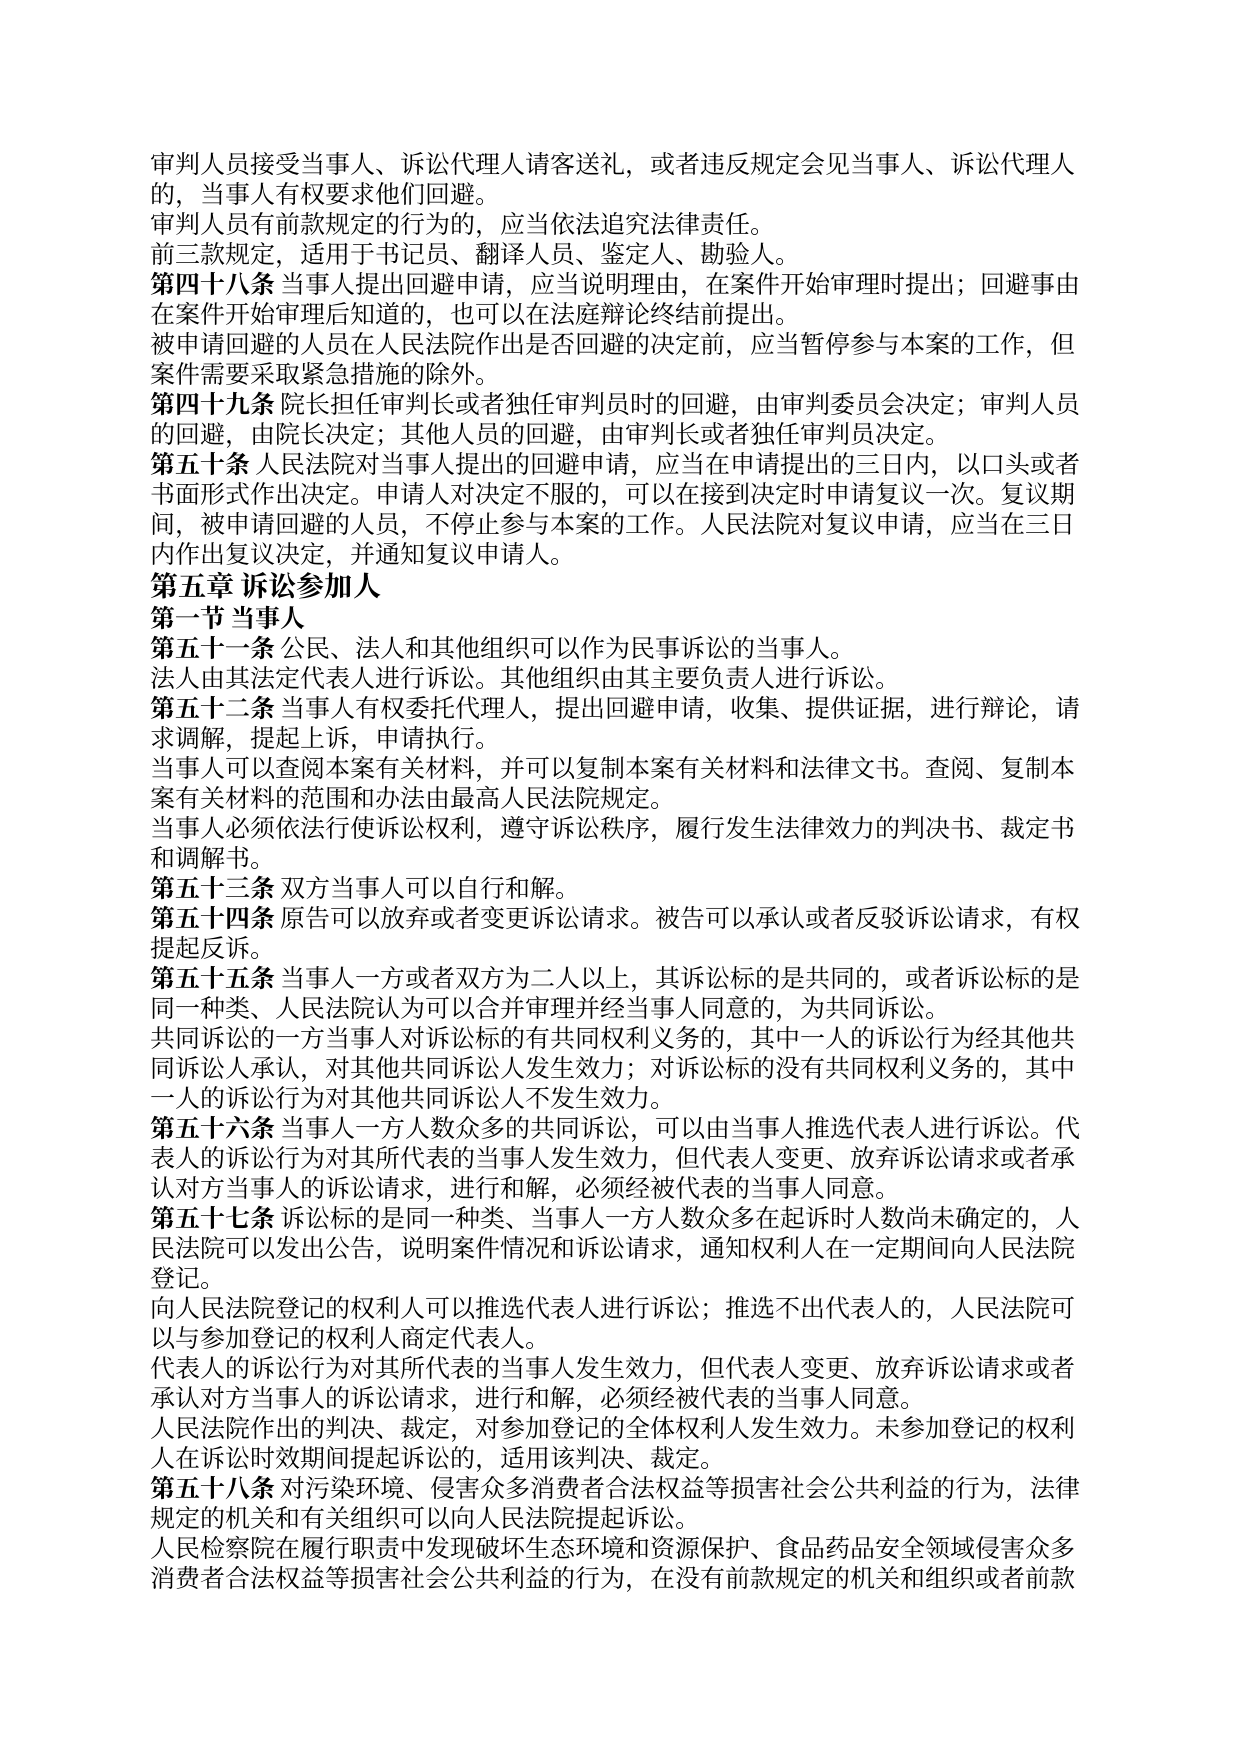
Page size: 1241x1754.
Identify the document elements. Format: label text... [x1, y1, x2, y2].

text 共同诉讼的一方当事人对诉讼标的有共同权利义务的，其中一人的诉讼行为经其他共同诉讼人承认，对其他共同诉讼人发生效力；对诉讼标的没有共同权利义务的，其中一人的诉讼行为对其他共同诉讼人不发生效力。 [150, 1024, 1090, 1114]
text 第五十六条 当事人一方人数众多的共同诉讼，可以由当事人推选代表人进行诉讼。代表人的诉讼行为对其所代表的当事人发生效力，但代表人变更、放弃诉讼请求或者承认对方当事人的诉讼请求，进行和解，必须经被代表的当事人同意。 [150, 1114, 1090, 1204]
text 第五十二条 当事人有权委托代理人，提出回避申请，收集、提供证据，进行辩论，请求调解，提起上诉，申请执行。 [150, 694, 1090, 754]
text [150, 1534, 1090, 1594]
text 第五十四条 原告可以放弃或者变更诉讼请求。被告可以承认或者反驳诉讼请求，有权提起反诉。 [150, 904, 1090, 964]
text 审判人员有前款规定的行为的，应当依法追究法律责任。 [150, 210, 1090, 240]
text 当事人可以查阅本案有关材料，并可以复制本案有关材料和法律文书。查阅、复制本案有关材料的范围和办法由最高人民法院规定。 [150, 754, 1090, 814]
text 第四十九条 院长担任审判长或者独任审判员时的回避，由审判委员会决定；审判人员的回避，由院长决定；其他人员的回避，由审判长或者独任审判员决定。 [150, 390, 1090, 450]
subtitle 第五章 诉讼参加人 [150, 570, 1090, 604]
text 第五十八条 对污染环境、侵害众多消费者合法权益等损害社会公共利益的行为，法律规定的机关和有关组织可以向人民法院提起诉讼。 [150, 1474, 1090, 1534]
text 当事人必须依法行使诉讼权利，遵守诉讼秩序，履行发生法律效力的判决书、裁定书和调解书。 [150, 814, 1090, 874]
text 第五十五条 当事人一方或者双方为二人以上，其诉讼标的是共同的，或者诉讼标的是同一种类、人民法院认为可以合并审理并经当事人同意的，为共同诉讼。 [150, 964, 1090, 1024]
text 代表人的诉讼行为对其所代表的当事人发生效力，但代表人变更、放弃诉讼请求或者承认对方当事人的诉讼请求，进行和解，必须经被代表的当事人同意。 [150, 1354, 1090, 1414]
text 人民法院作出的判决、裁定，对参加登记的全体权利人发生效力。未参加登记的权利人在诉讼时效期间提起诉讼的，适用该判决、裁定。 [150, 1414, 1090, 1474]
text 第五十条 人民法院对当事人提出的回避申请，应当在申请提出的三日内，以口头或者书面形式作出决定。申请人对决定不服的，可以在接到决定时申请复议一次。复议期间，被申请回避的人员，不停止参与本案的工作。人民法院对复议申请，应当在三日内作出复议决定，并通知复议申请人。 [150, 450, 1090, 570]
text 第四十八条 当事人提出回避申请，应当说明理由，在案件开始审理时提出；回避事由在案件开始审理后知道的，也可以在法庭辩论终结前提出。 [150, 270, 1090, 330]
text 前三款规定，适用于书记员、翻译人员、鉴定人、勘验人。 [150, 240, 1090, 270]
subtitle 第一节 当事人 [150, 604, 1090, 634]
text 第五十七条 诉讼标的是同一种类、当事人一方人数众多在起诉时人数尚未确定的，人民法院可以发出公告，说明案件情况和诉讼请求，通知权利人在一定期间向人民法院登记。 [150, 1204, 1090, 1294]
text 被申请回避的人员在人民法院作出是否回避的决定前，应当暂停参与本案的工作，但案件需要采取紧急措施的除外。 [150, 330, 1090, 390]
text 审判人员接受当事人、诉讼代理人请客送礼，或者违反规定会见当事人、诉讼代理人的，当事人有权要求他们回避。 [150, 150, 1090, 210]
text 第五十三条 双方当事人可以自行和解。 [150, 874, 1090, 904]
text 第五十一条 公民、法人和其他组织可以作为民事诉讼的当事人。 [150, 634, 1090, 664]
text 法人由其法定代表人进行诉讼。其他组织由其主要负责人进行诉讼。 [150, 664, 1090, 694]
text 向人民法院登记的权利人可以推选代表人进行诉讼；推选不出代表人的，人民法院可以与参加登记的权利人商定代表人。 [150, 1294, 1090, 1354]
